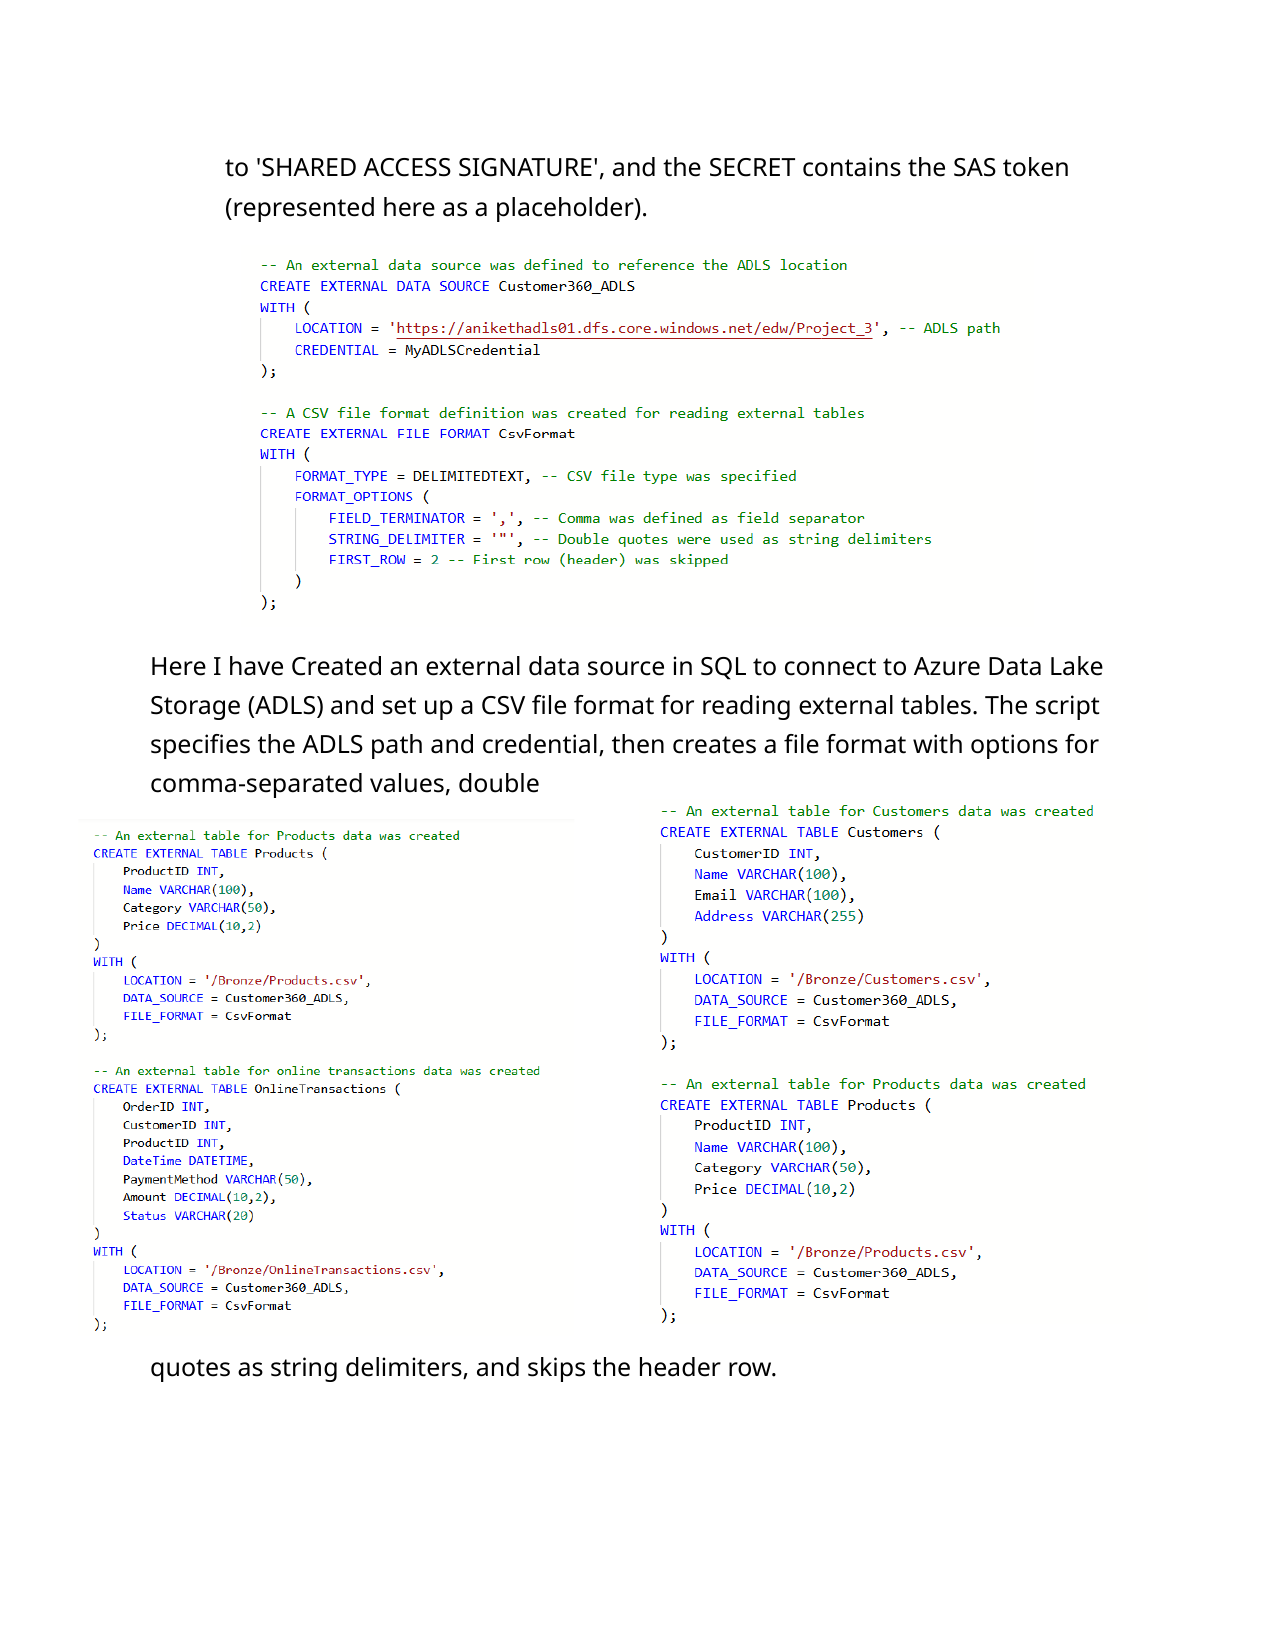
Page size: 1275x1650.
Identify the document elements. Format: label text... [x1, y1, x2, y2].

picture [639, 799, 1148, 1324]
picture [240, 245, 1035, 627]
picture [77, 819, 574, 1335]
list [187, 150, 1125, 223]
